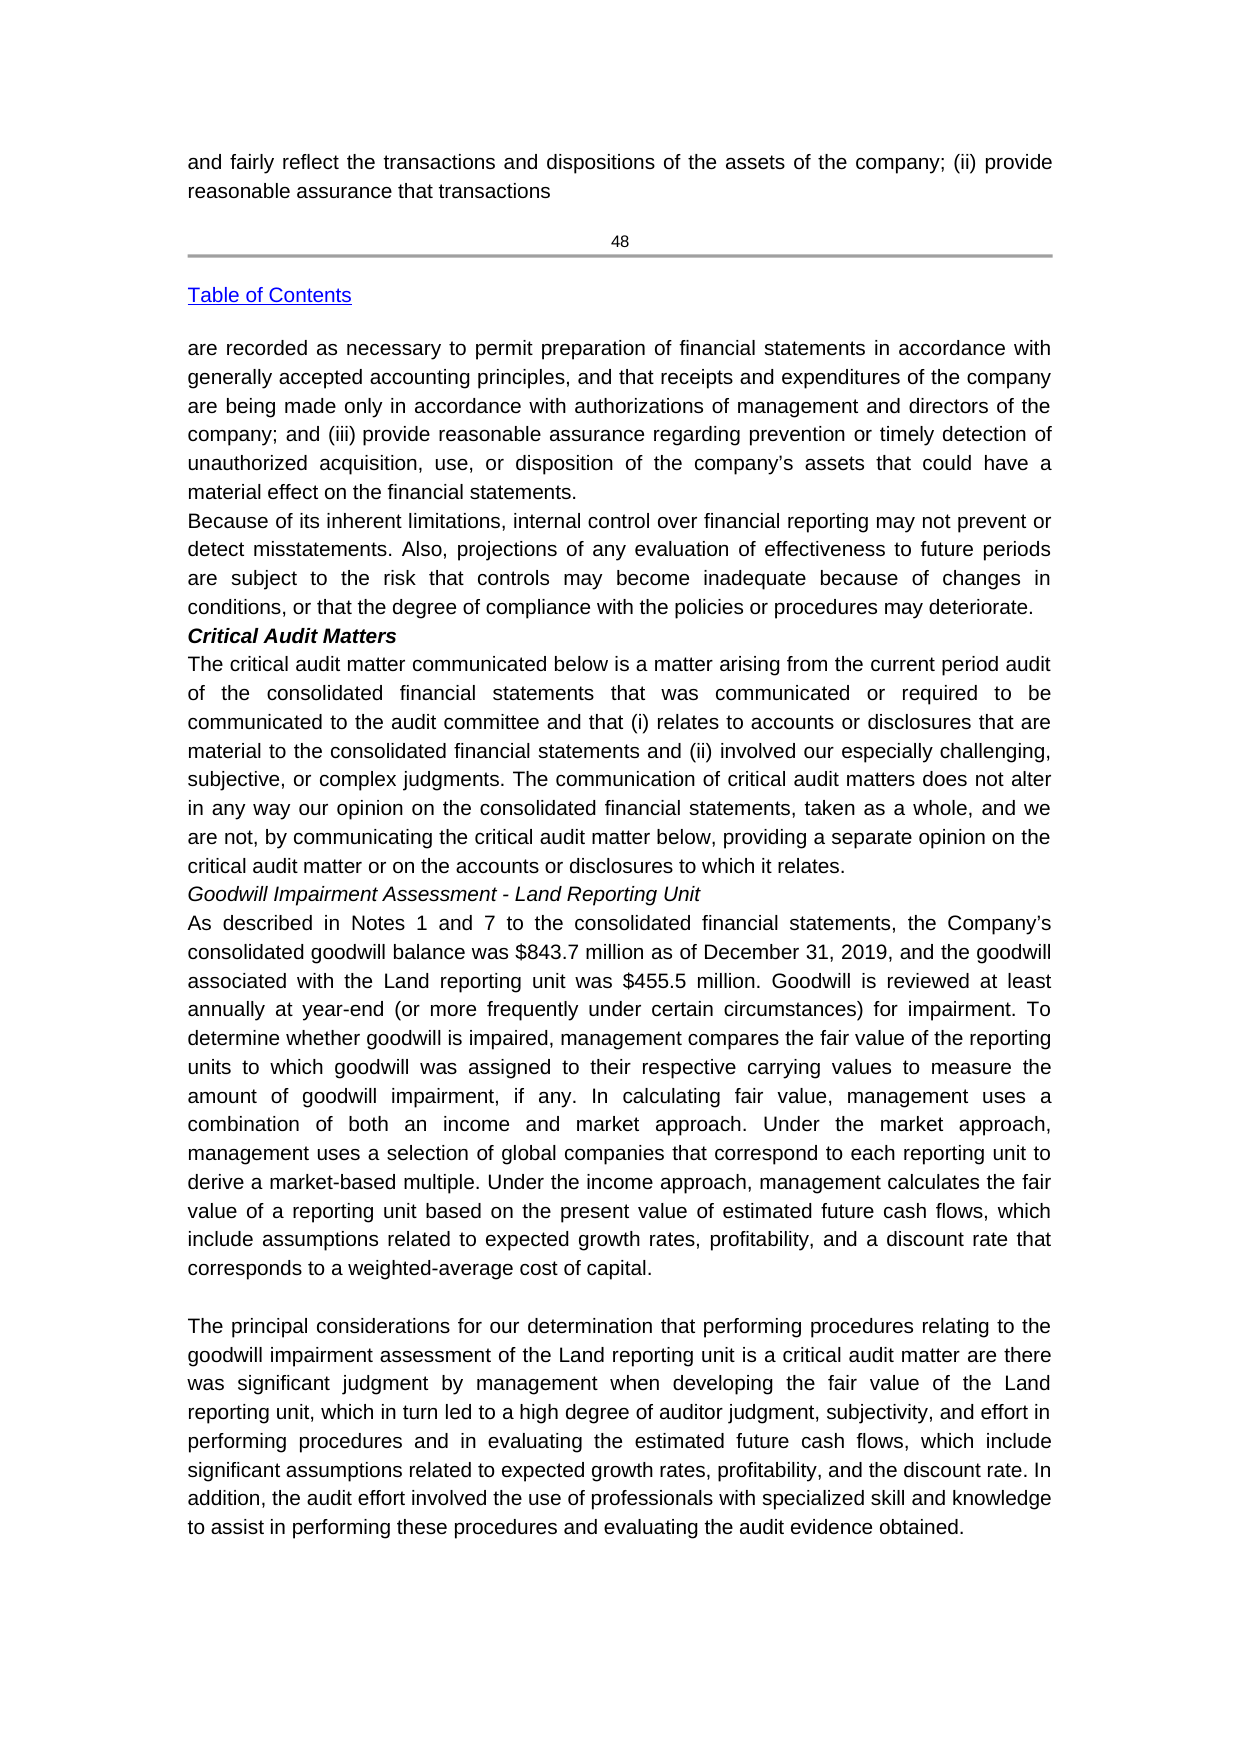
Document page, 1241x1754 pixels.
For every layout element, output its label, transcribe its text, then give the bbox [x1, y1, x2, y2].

text Because of its inherent limitations, internal control over financial reporting may not prevent or detect misstatements. Also, projections of any evaluation of effectiveness to future periods are subject to the risk that controls may become inadequate because of changes in conditions, or that the degree of compliance with the policies or procedures may deteriorate. [187, 508, 1053, 619]
text Goodwill Impairment Assessment - Land Reporting Unit [187, 882, 1053, 906]
text Critical Audit Matters [187, 623, 1053, 647]
text The principal considerations for our determination that performing procedures relating to the goodwill impairment assessment of the Land reporting unit is a critical audit matter are there was significant judgment by management when developing the fair value of the Land reporting unit, which in turn led to a high degree of auditor judgment, subjectivity, and effort in performing procedures and in evaluating the estimated future cash flows, which include significant assumptions related to expected growth rates, profitability, and the discount rate. In addition, the audit effort involved the use of professionals with specialized skill and knowledge to assist in performing these procedures and evaluating the audit evidence obtained. [187, 1314, 1053, 1539]
text The critical audit matter communicated below is a matter arising from the current period audit of the consolidated financial statements that was communicated or required to be communicated to the audit committee and that (i) relates to accounts or disclosures that are material to the consolidated financial statements and (ii) involved our especially challenging, subjective, or complex judgments. The communication of critical audit matters does not alter in any way our opinion on the consolidated financial statements, taken as a whole, and we are not, by communicating the critical audit matter below, providing a separate opinion on the critical audit matter or on the accounts or disclosures to which it relates. [187, 652, 1053, 877]
text Table of Contents [187, 283, 1053, 307]
text As described in Notes 1 and 7 to the consolidated financial statements, the Company’s consolidated goodwill balance was $843.7 million as of December 31, 2019, and the goodwill associated with the Land reporting unit was $455.5 million. Goodwill is reviewed at least annually at year-end (or more frequently under certain circumstances) for impairment. To determine whether goodwill is impaired, management compares the fair value of the reporting units to which goodwill was assigned to their respective carrying values to measure the amount of goodwill impairment, if any. In calculating fair value, management uses a combination of both an income and market approach. Under the market approach, management uses a selection of global companies that correspond to each reporting unit to derive a market-based multiple. Under the income approach, management calculates the fair value of a reporting unit based on the present value of estimated future cash flows, which include assumptions related to expected growth rates, profitability, and a discount rate that corresponds to a weighted-average cost of capital. [187, 911, 1053, 1280]
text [187, 150, 1053, 203]
text 48 [187, 232, 1053, 251]
text are recorded as necessary to permit preparation of financial statements in accordance with generally accepted accounting principles, and that receipts and expenditures of the company are being made only in accordance with authorizations of management and directors of the company; and (iii) provide reasonable assurance regarding prevention or timely detection of unauthorized acquisition, use, or disposition of the company’s assets that could have a material effect on the financial statements. [187, 336, 1053, 504]
